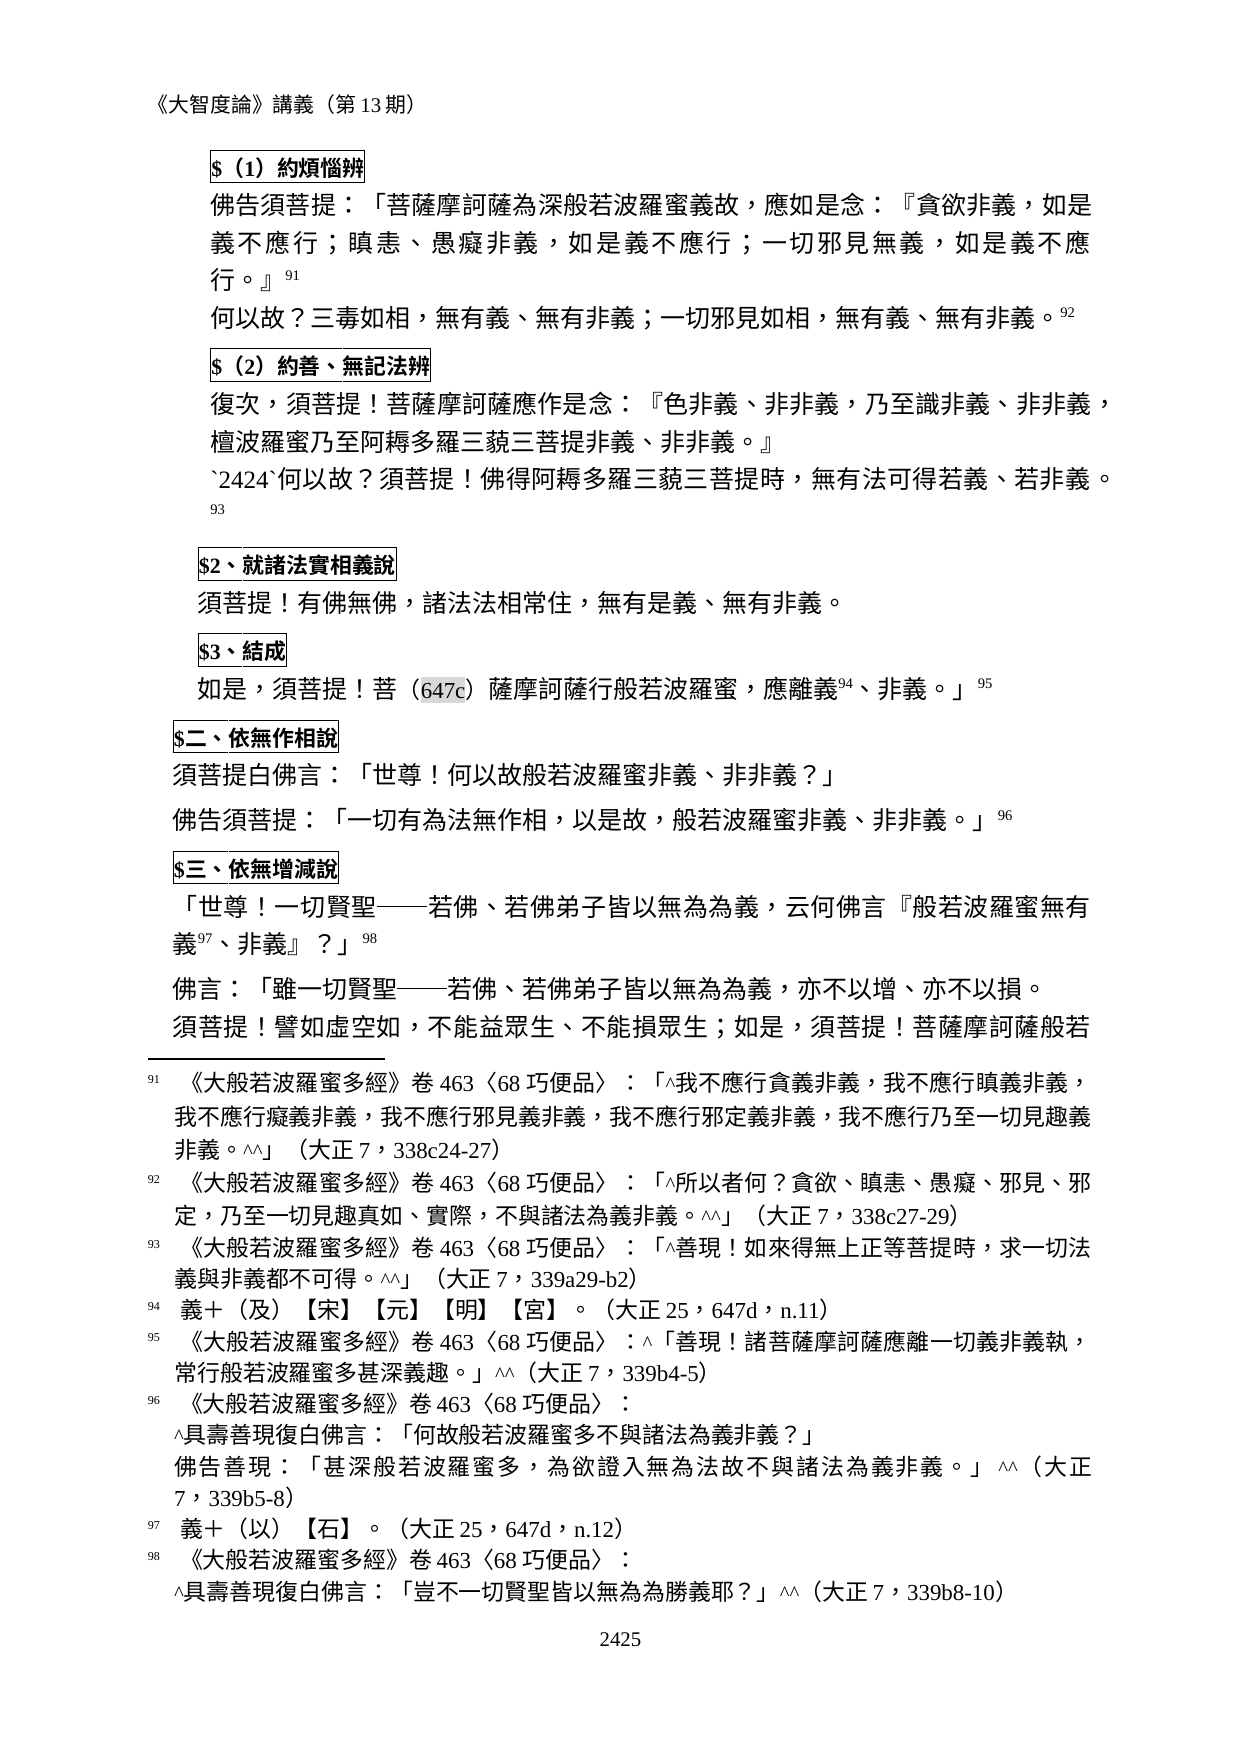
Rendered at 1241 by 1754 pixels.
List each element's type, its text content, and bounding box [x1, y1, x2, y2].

text $3、結成 [198, 631, 1092, 669]
text $2、就諸法實相義說 [198, 545, 1092, 583]
text 如是，須菩提！菩（647c）薩摩訶薩行般若波羅蜜，應離義、非義。」 [198, 669, 1092, 706]
text 「世尊！一切賢聖──若佛、若佛弟子皆以無為為義，云何佛言『般若波羅蜜無有義、非義』？」 [173, 886, 1092, 961]
text 復次，須菩提！菩薩摩訶薩應作是念：『色非義、非非義，乃至識非義、非非義，檀波羅蜜乃至阿耨多羅三藐三菩提非義、非非義。』 [210, 384, 1092, 459]
text $（2）約善、無記法辨 [210, 346, 1092, 384]
text 須菩提！譬如虛空如，不能益眾生、不能損眾生；如是，須菩提！菩薩摩訶薩般若波羅蜜無有增、無有損。」 [173, 1006, 1092, 1044]
text 何以故？三毒如相，無有義、無有非義；一切邪見如相，無有義、無有非義。 [210, 298, 1092, 335]
text 須菩提！有佛無佛，諸法法相常住，無有是義、無有非義。 [198, 583, 1092, 620]
text 須菩提白佛言：「世尊！何以故般若波羅蜜非義、非非義？」 [173, 755, 1092, 793]
text 佛告須菩提：「一切有為法無作相，以是故，般若波羅蜜非義、非非義。」 [173, 800, 1092, 838]
text `2424`何以故？須菩提！佛得阿耨多羅三藐三菩提時，無有法可得若義、若非義。 [210, 459, 1092, 534]
text $（1）約煩惱辨 [210, 148, 1092, 185]
text $三、依無增減說 [173, 849, 1092, 886]
text 佛言：「雖一切賢聖──若佛、若佛弟子皆以無為為義，亦不以增、亦不以損。 [173, 969, 1092, 1006]
text 佛告須菩提：「菩薩摩訶薩為深般若波羅蜜義故，應如是念：『貪欲非義，如是義不應行；瞋恚、愚癡非義，如是義不應行；一切邪見無義，如是義不應行。』 [210, 185, 1092, 298]
text $二、依無作相說 [173, 718, 1092, 755]
